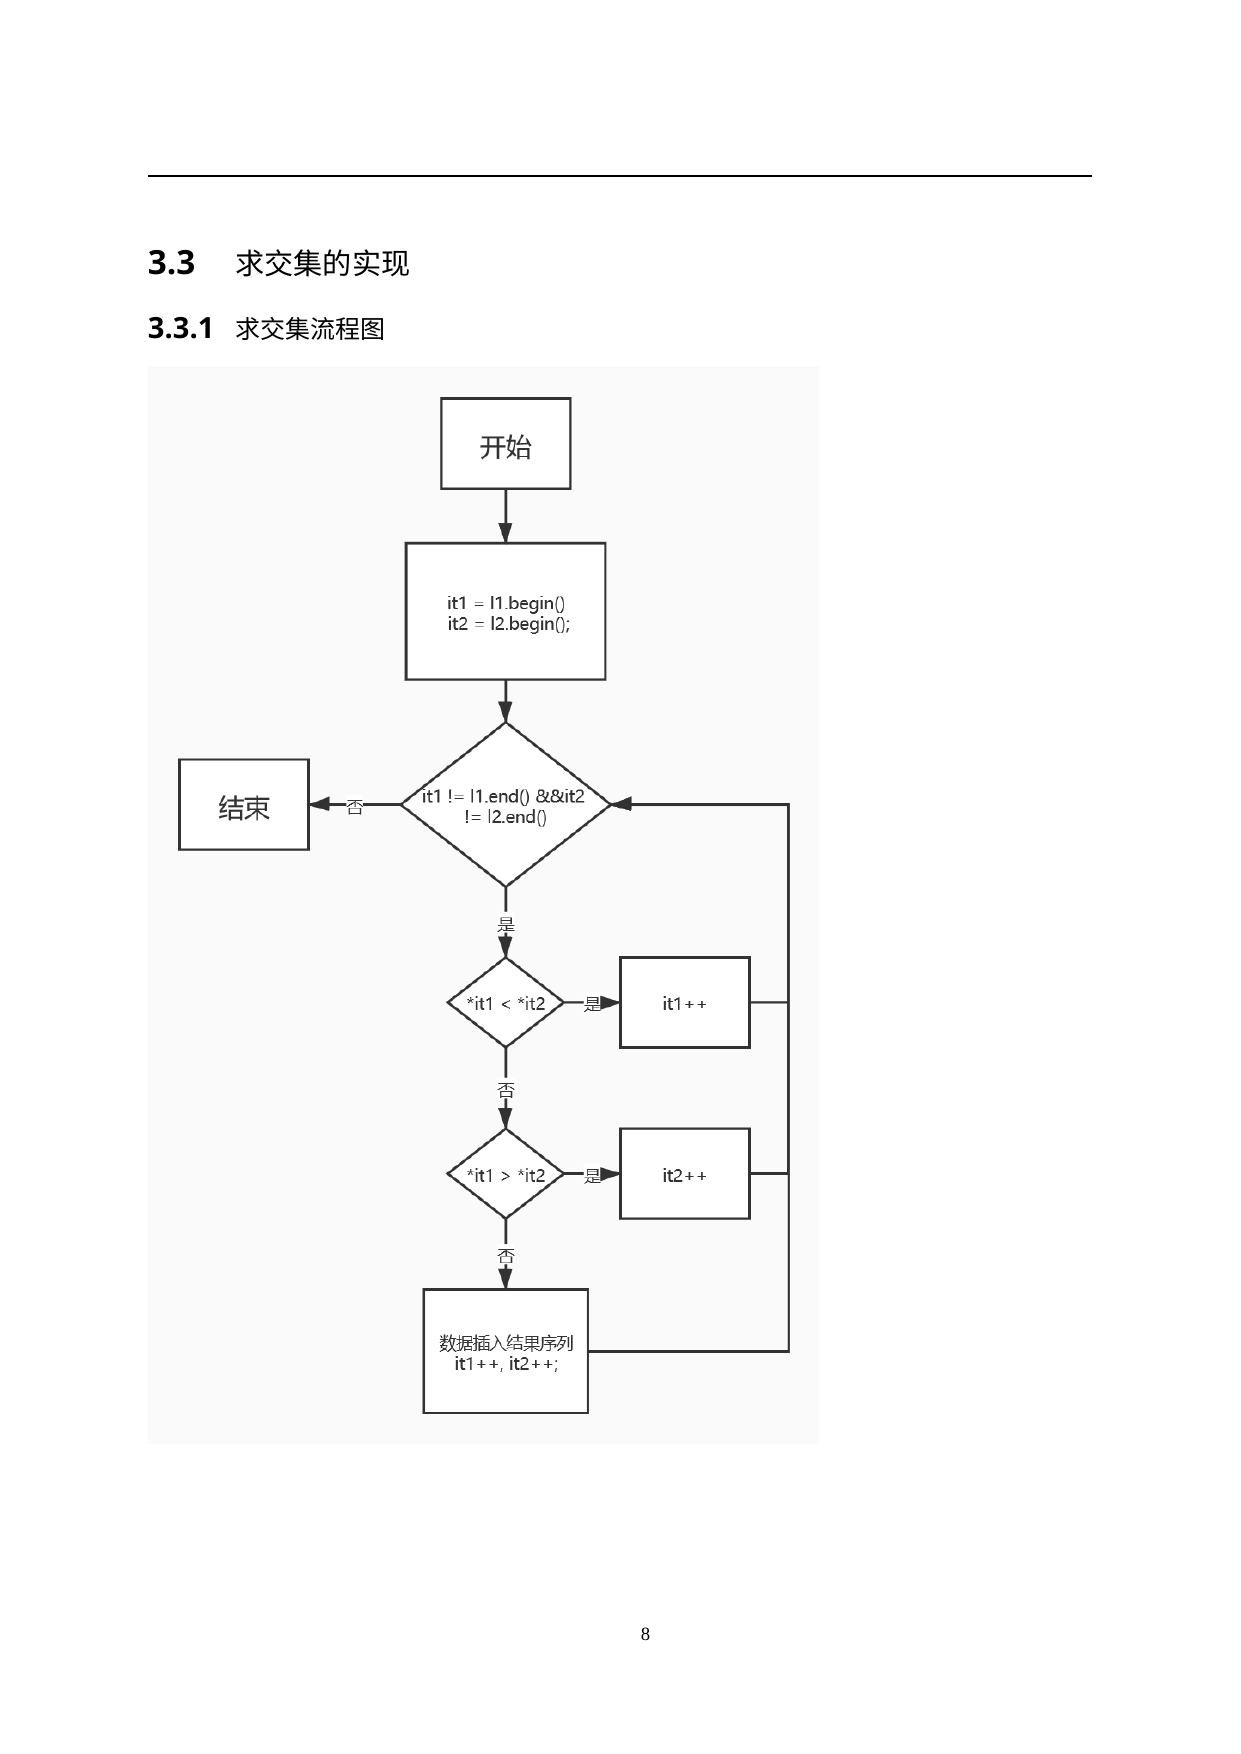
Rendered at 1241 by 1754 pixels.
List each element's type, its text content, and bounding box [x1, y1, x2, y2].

subtitle 求交集流程图 [148, 307, 1092, 347]
picture [147, 366, 820, 1444]
subtitle 求交集的实现 [148, 239, 1092, 284]
